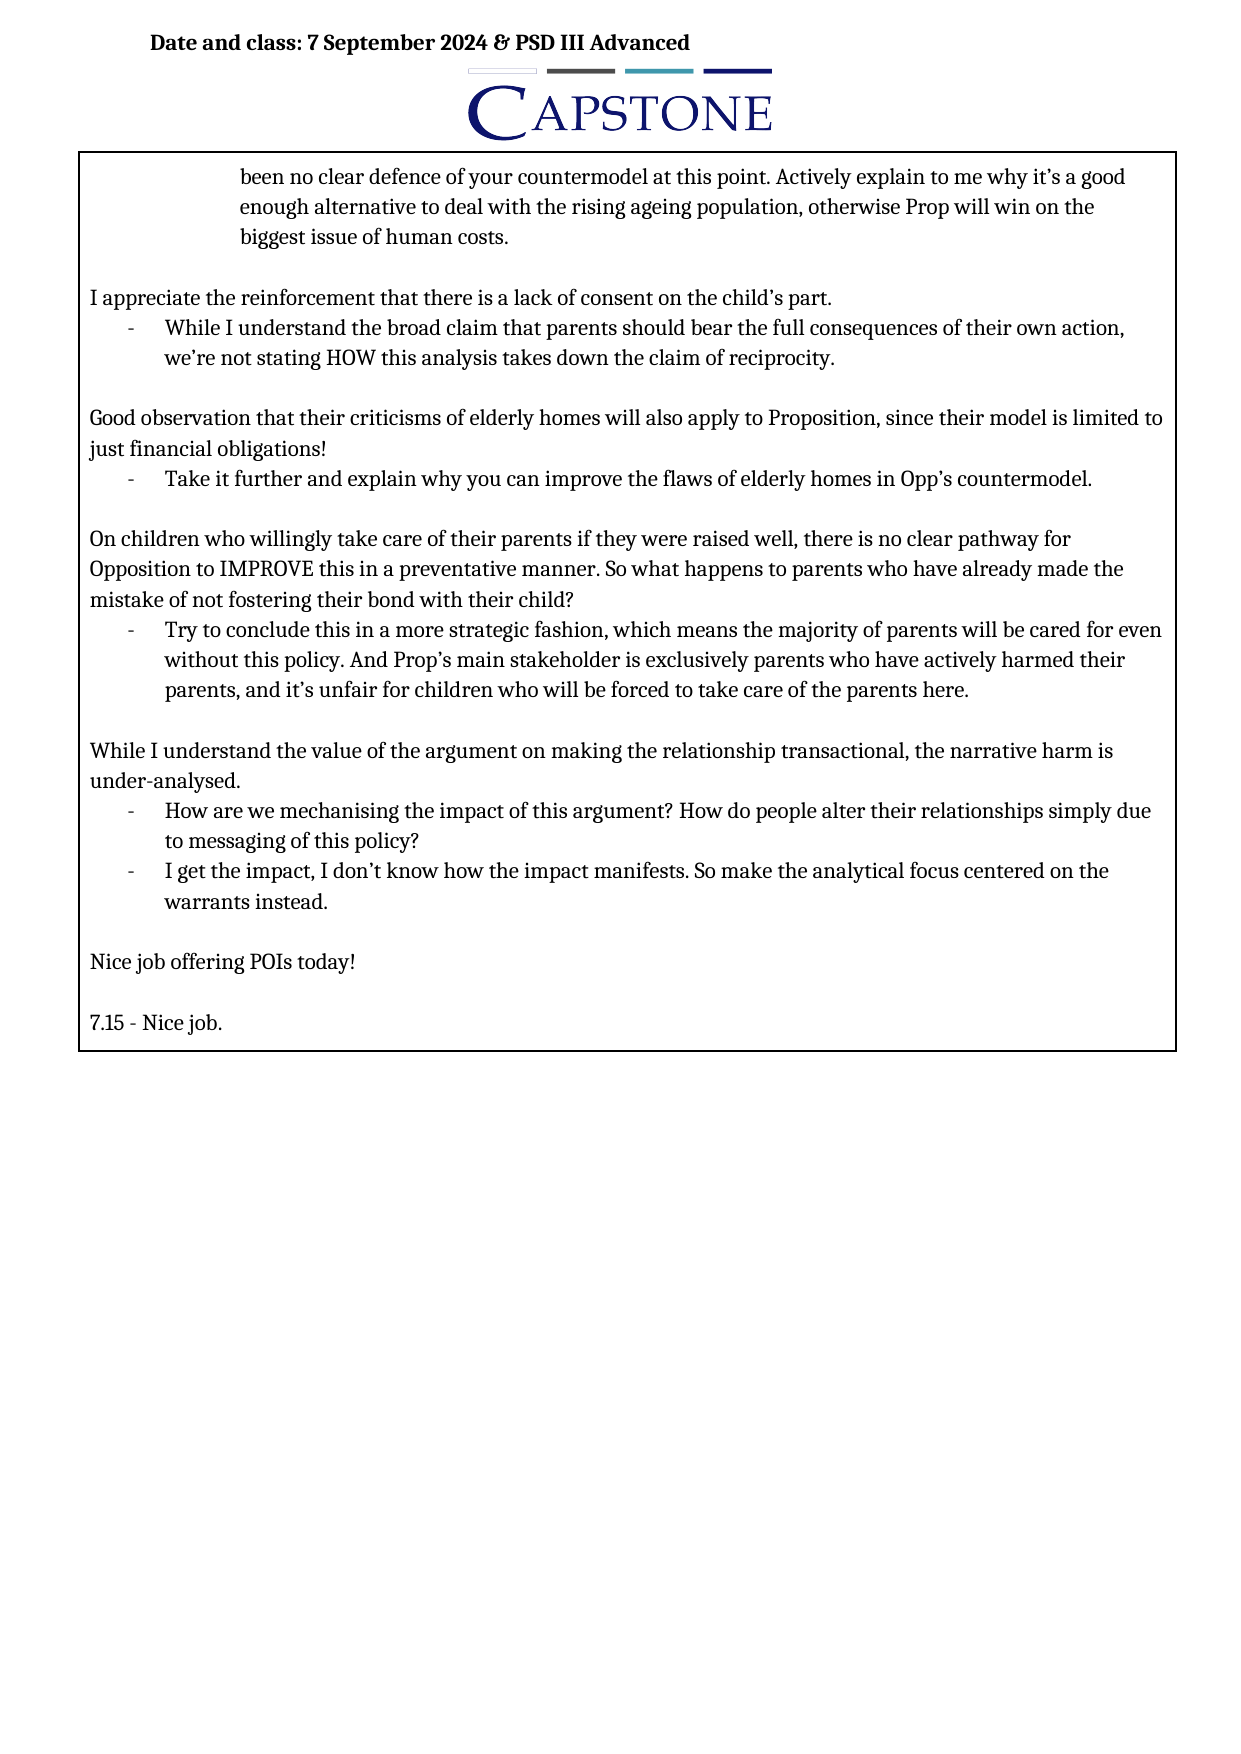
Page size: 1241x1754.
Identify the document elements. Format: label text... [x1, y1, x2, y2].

picture [460, 60, 781, 147]
